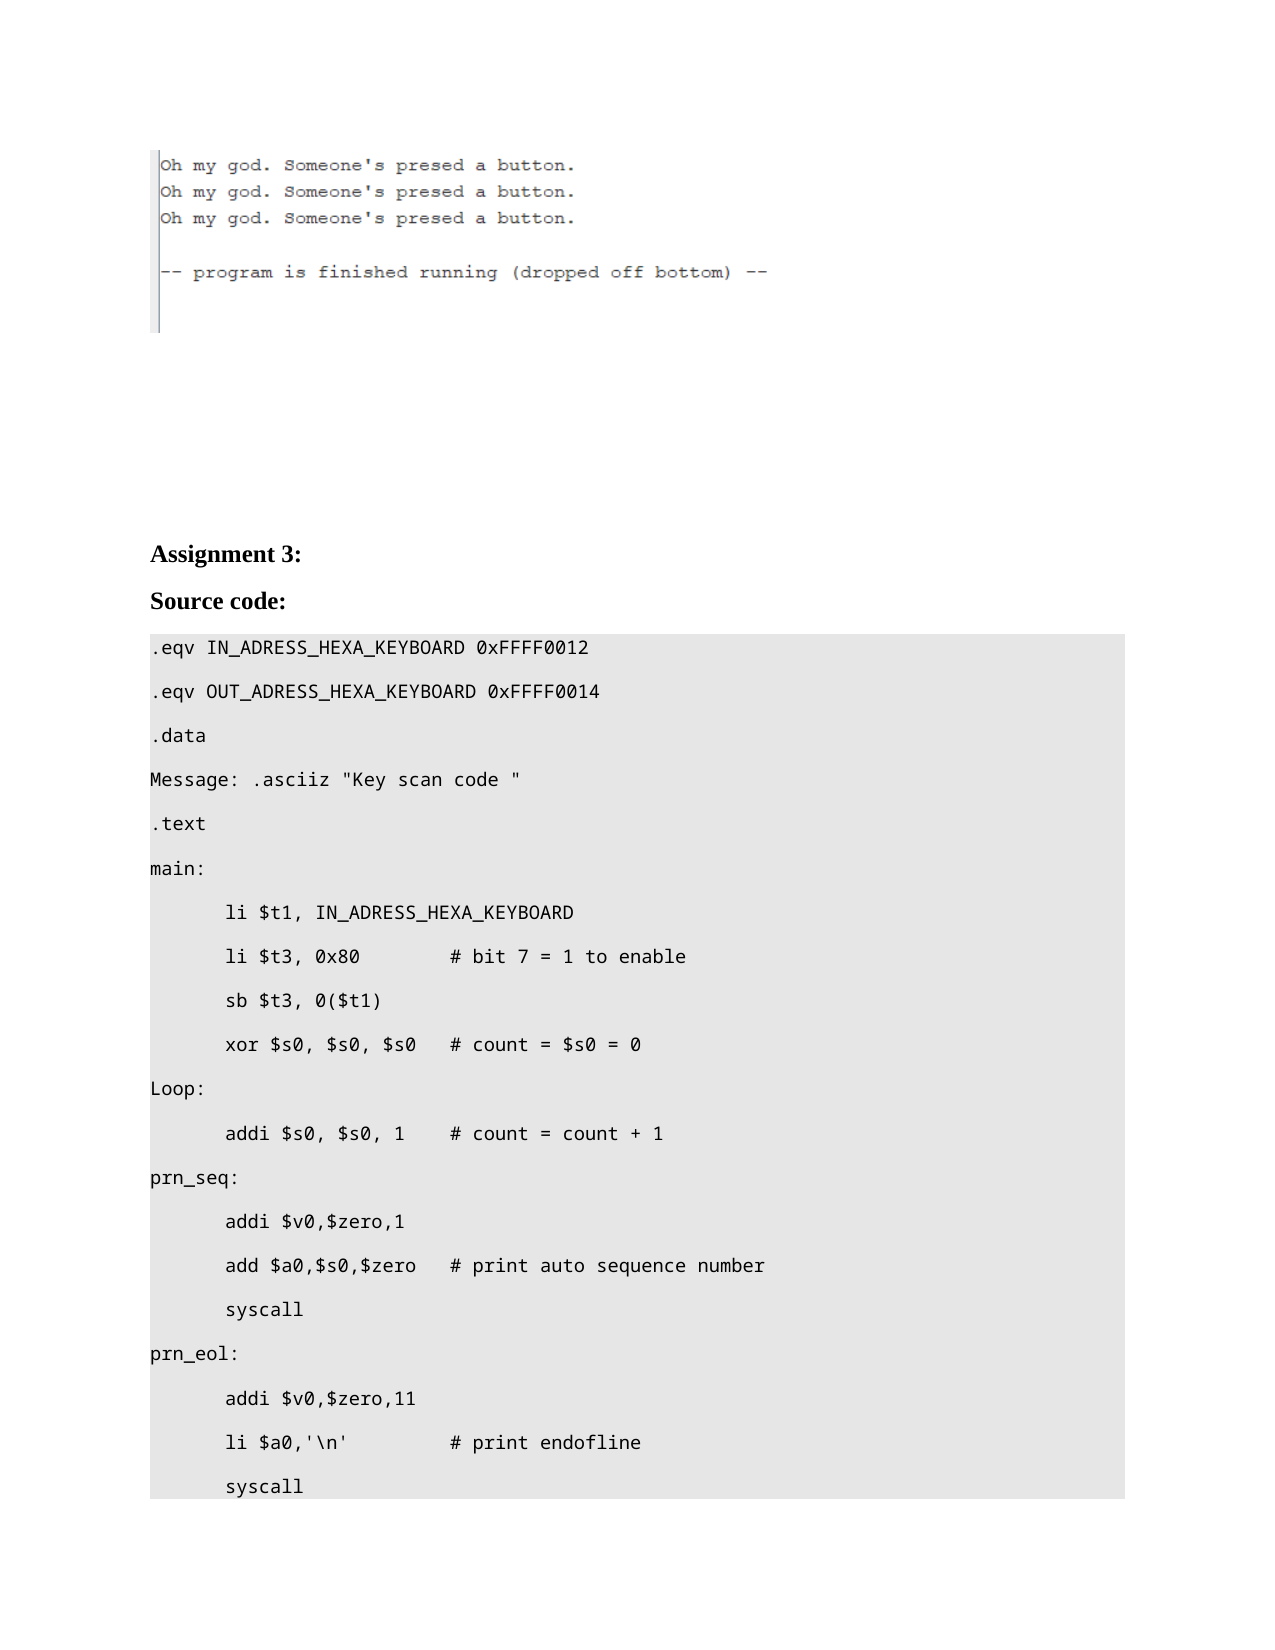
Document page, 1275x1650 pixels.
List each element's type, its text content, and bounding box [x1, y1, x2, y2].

text prn_seq: [150, 1164, 1125, 1189]
text syscall [150, 1297, 1125, 1322]
text Loop: [150, 1076, 1125, 1101]
text li $a0,'\n' # print endofline [150, 1429, 1125, 1454]
text .eqv IN_ADRESS_HEXA_KEYBOARD 0xFFFF0012 [150, 634, 1125, 659]
text .text [150, 811, 1125, 836]
text main: [150, 855, 1125, 880]
text sb $t3, 0($t1) [150, 987, 1125, 1013]
text Source code: [150, 586, 1125, 615]
text addi $v0,$zero,1 [150, 1208, 1125, 1234]
text xor $s0, $s0, $s0 # count = $s0 = 0 [150, 1032, 1125, 1057]
text li $t3, 0x80 # bit 7 = 1 to enable [150, 943, 1125, 969]
text .eqv OUT_ADRESS_HEXA_KEYBOARD 0xFFFF0014 [150, 678, 1125, 704]
text Message: .asciiz "Key scan code " [150, 767, 1125, 792]
text prn_eol: [150, 1341, 1125, 1366]
picture [150, 150, 867, 333]
text Assignment 3: [150, 539, 1125, 567]
text .data [150, 722, 1125, 748]
text syscall [150, 1473, 1125, 1499]
text addi $s0, $s0, 1 # count = count + 1 [150, 1120, 1125, 1145]
text li $t1, IN_ADRESS_HEXA_KEYBOARD [150, 899, 1125, 924]
text addi $v0,$zero,11 [150, 1385, 1125, 1410]
text add $a0,$s0,$zero # print auto sequence number [150, 1252, 1125, 1278]
